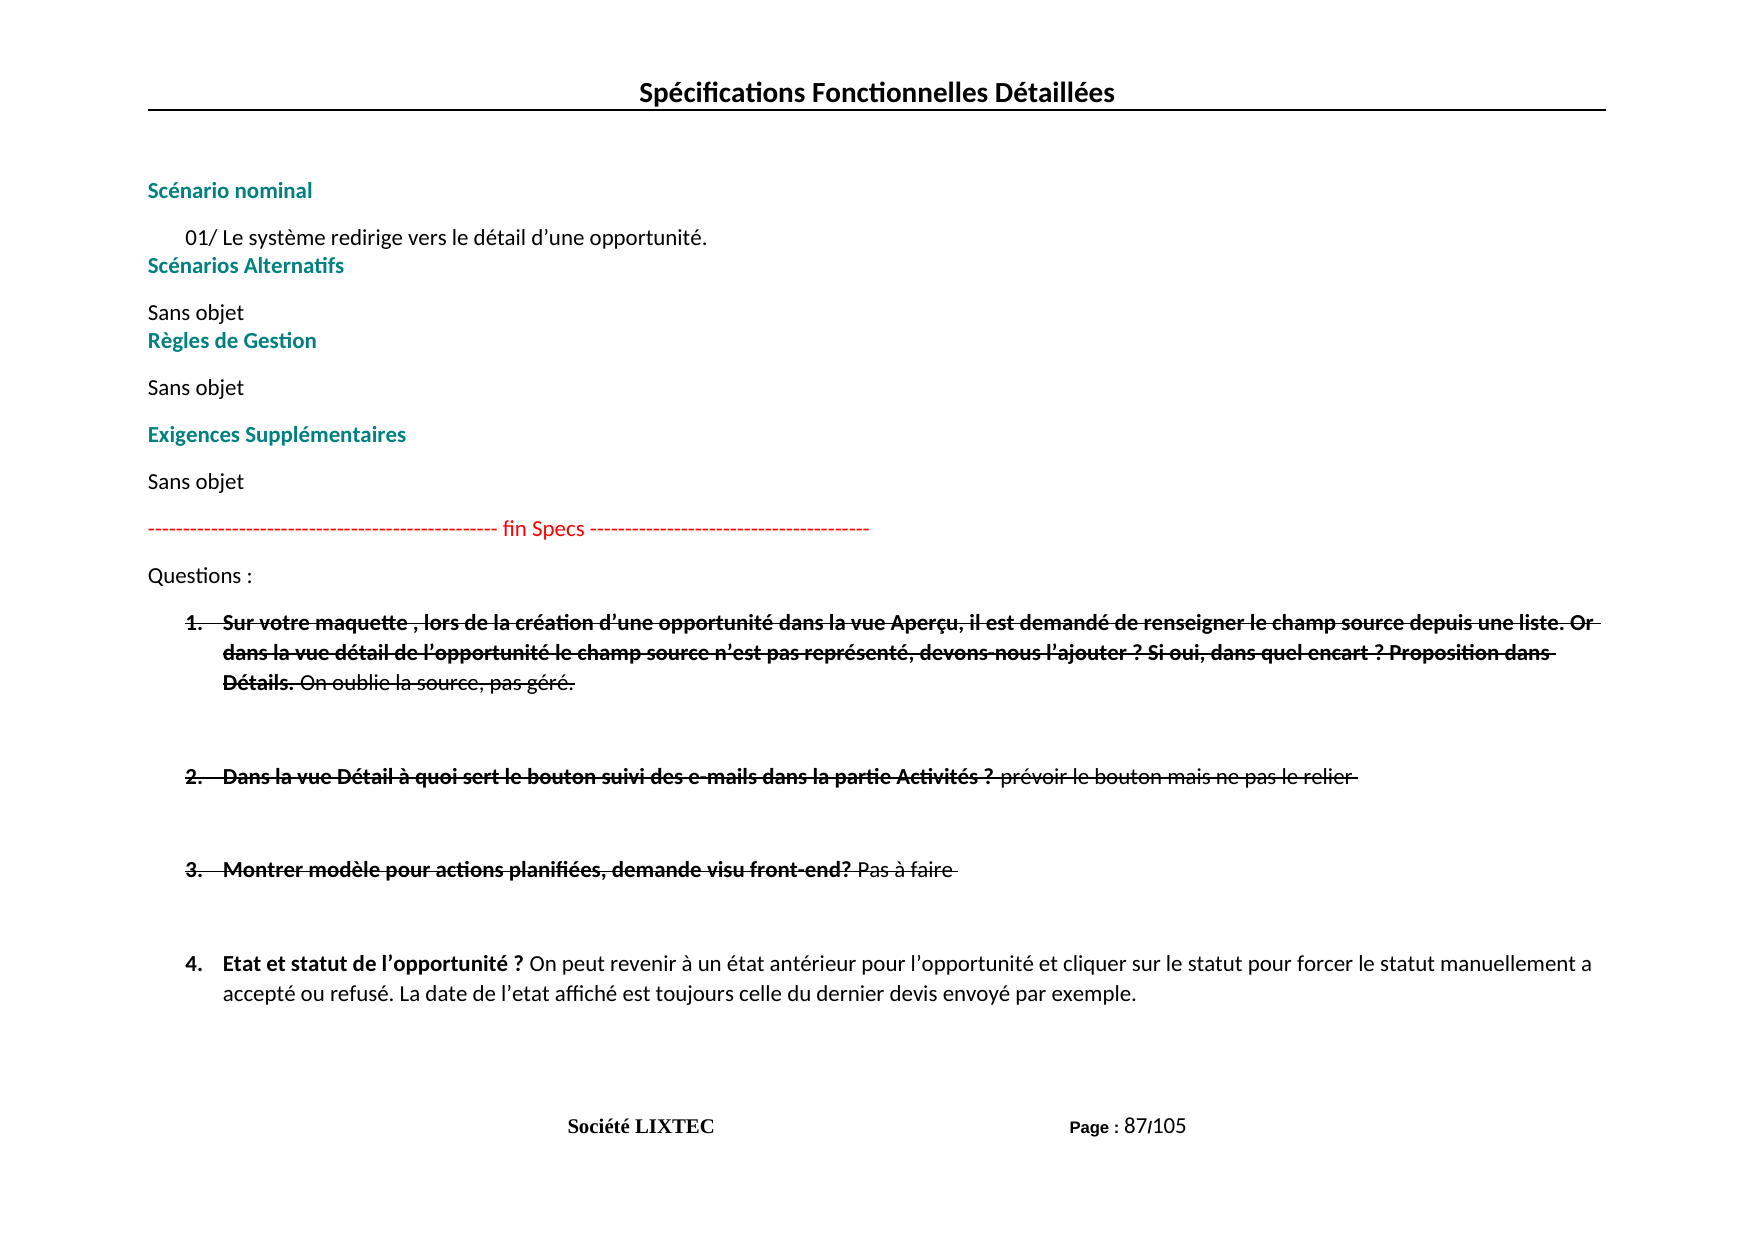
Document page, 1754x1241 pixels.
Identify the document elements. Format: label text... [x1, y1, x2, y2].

list Sur votre maquette , lors de la création d’une opportunité dans la vue Aperçu, il est demandé de renseigner le champ source depuis une liste. Or dans la vue détail de l’opportunité le champ source n’est pas représenté, devons-nous l’ajouter ? Si oui, dans quel encart ? Proposition dans Détails. On oublie la source, pas géré. [185, 608, 1606, 696]
subtitle Scénario nominal [148, 177, 1606, 205]
list Etat et statut de l’opportunité ? On peut revenir à un état antérieur pour l’opportunité et cliquer sur le statut pour forcer le statut manuellement a accepté ou refusé. La date de l’etat affiché est toujours celle du dernier devis envoyé par exemple. [185, 949, 1606, 1008]
subtitle Exigences Supplémentaires [148, 420, 1606, 448]
text Sans objet [148, 298, 1606, 326]
list Montrer modèle pour actions planifiées, demande visu front-end? Pas à faire [185, 856, 1606, 884]
text -------------------------------------------------- fin Specs ---------------------------------------- [148, 514, 1606, 542]
text Sans objet [148, 373, 1606, 401]
text Sans objet [148, 467, 1606, 495]
text Questions : [148, 561, 1606, 589]
subtitle Règles de Gestion [148, 326, 1606, 354]
text 01/ Le système redirige vers le détail d’une opportunité. [185, 223, 1606, 252]
subtitle Scénarios Alternatifs [148, 252, 1606, 279]
list Dans la vue Détail à quoi sert le bouton suivi des e-mails dans la partie Activités ? prévoir le bouton mais ne pas le relier [185, 762, 1606, 790]
